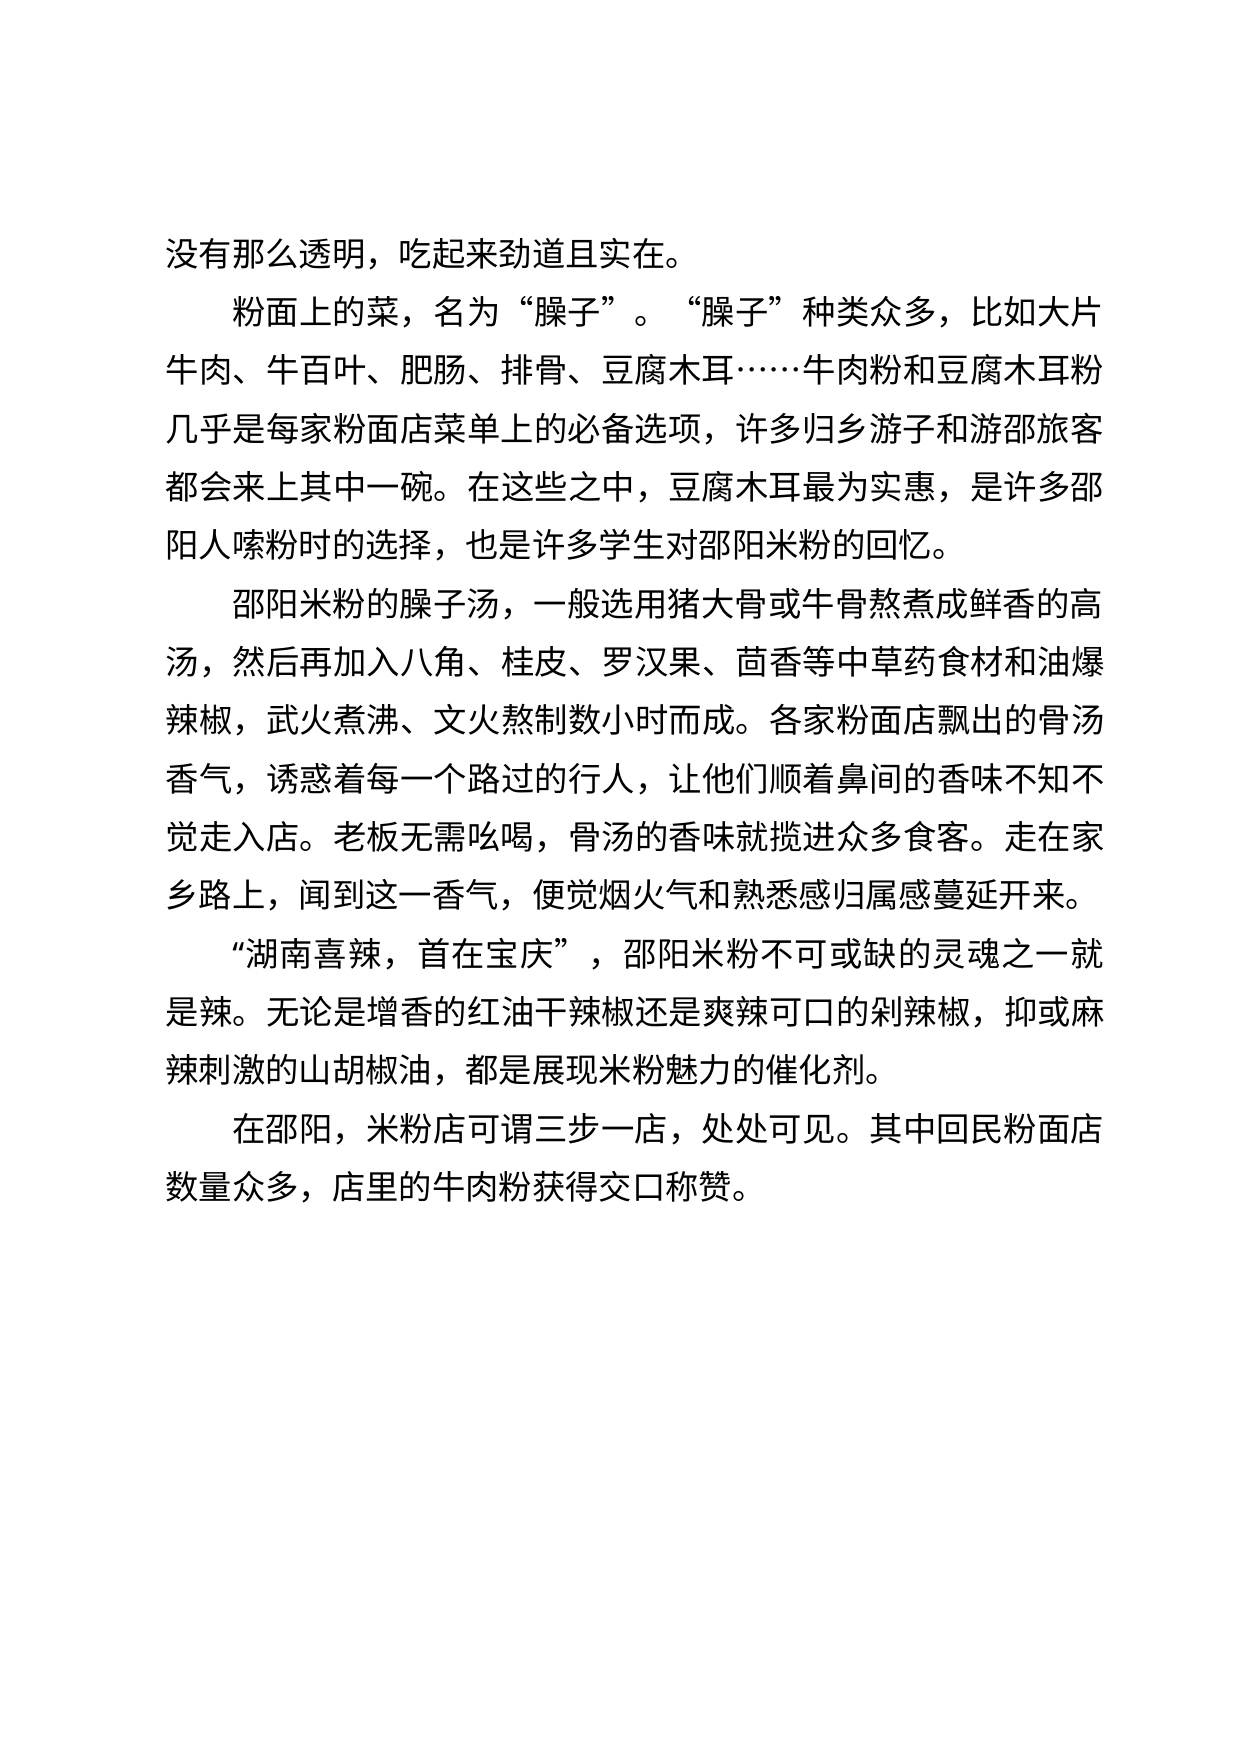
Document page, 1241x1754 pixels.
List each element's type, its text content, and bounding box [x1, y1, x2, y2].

text 粉面上的菜，名为“臊子”。“臊子”种类众多，比如大片牛肉、牛百叶、肥肠、排骨、豆腐木耳……牛肉粉和豆腐木耳粉几乎是每家粉面店菜单上的必备选项，许多归乡游子和游邵旅客都会来上其中一碗。在这些之中，豆腐木耳最为实惠，是许多邵阳人嗦粉时的选择，也是许多学生对邵阳米粉的回忆。 [165, 278, 1104, 569]
text “湖南喜辣，首在宝庆”，邵阳米粉不可或缺的灵魂之一就是辣。无论是增香的红油干辣椒还是爽辣可口的剁辣椒，抑或麻辣刺激的山胡椒油，都是展现米粉魅力的催化剂。 [165, 919, 1104, 1094]
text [165, 219, 1104, 278]
text 在邵阳，米粉店可谓三步一店，处处可见。其中回民粉面店数量众多，店里的牛肉粉获得交口称赞。 [165, 1094, 1104, 1211]
text 邵阳米粉的臊子汤，一般选用猪大骨或牛骨熬煮成鲜香的高汤，然后再加入八角、桂皮、罗汉果、茴香等中草药食材和油爆辣椒，武火煮沸、文火熬制数小时而成。各家粉面店飘出的骨汤香气，诱惑着每一个路过的行人，让他们顺着鼻间的香味不知不觉走入店。老板无需吆喝，骨汤的香味就揽进众多食客。走在家乡路上，闻到这一香气，便觉烟火气和熟悉感归属感蔓延开来。 [165, 569, 1104, 919]
